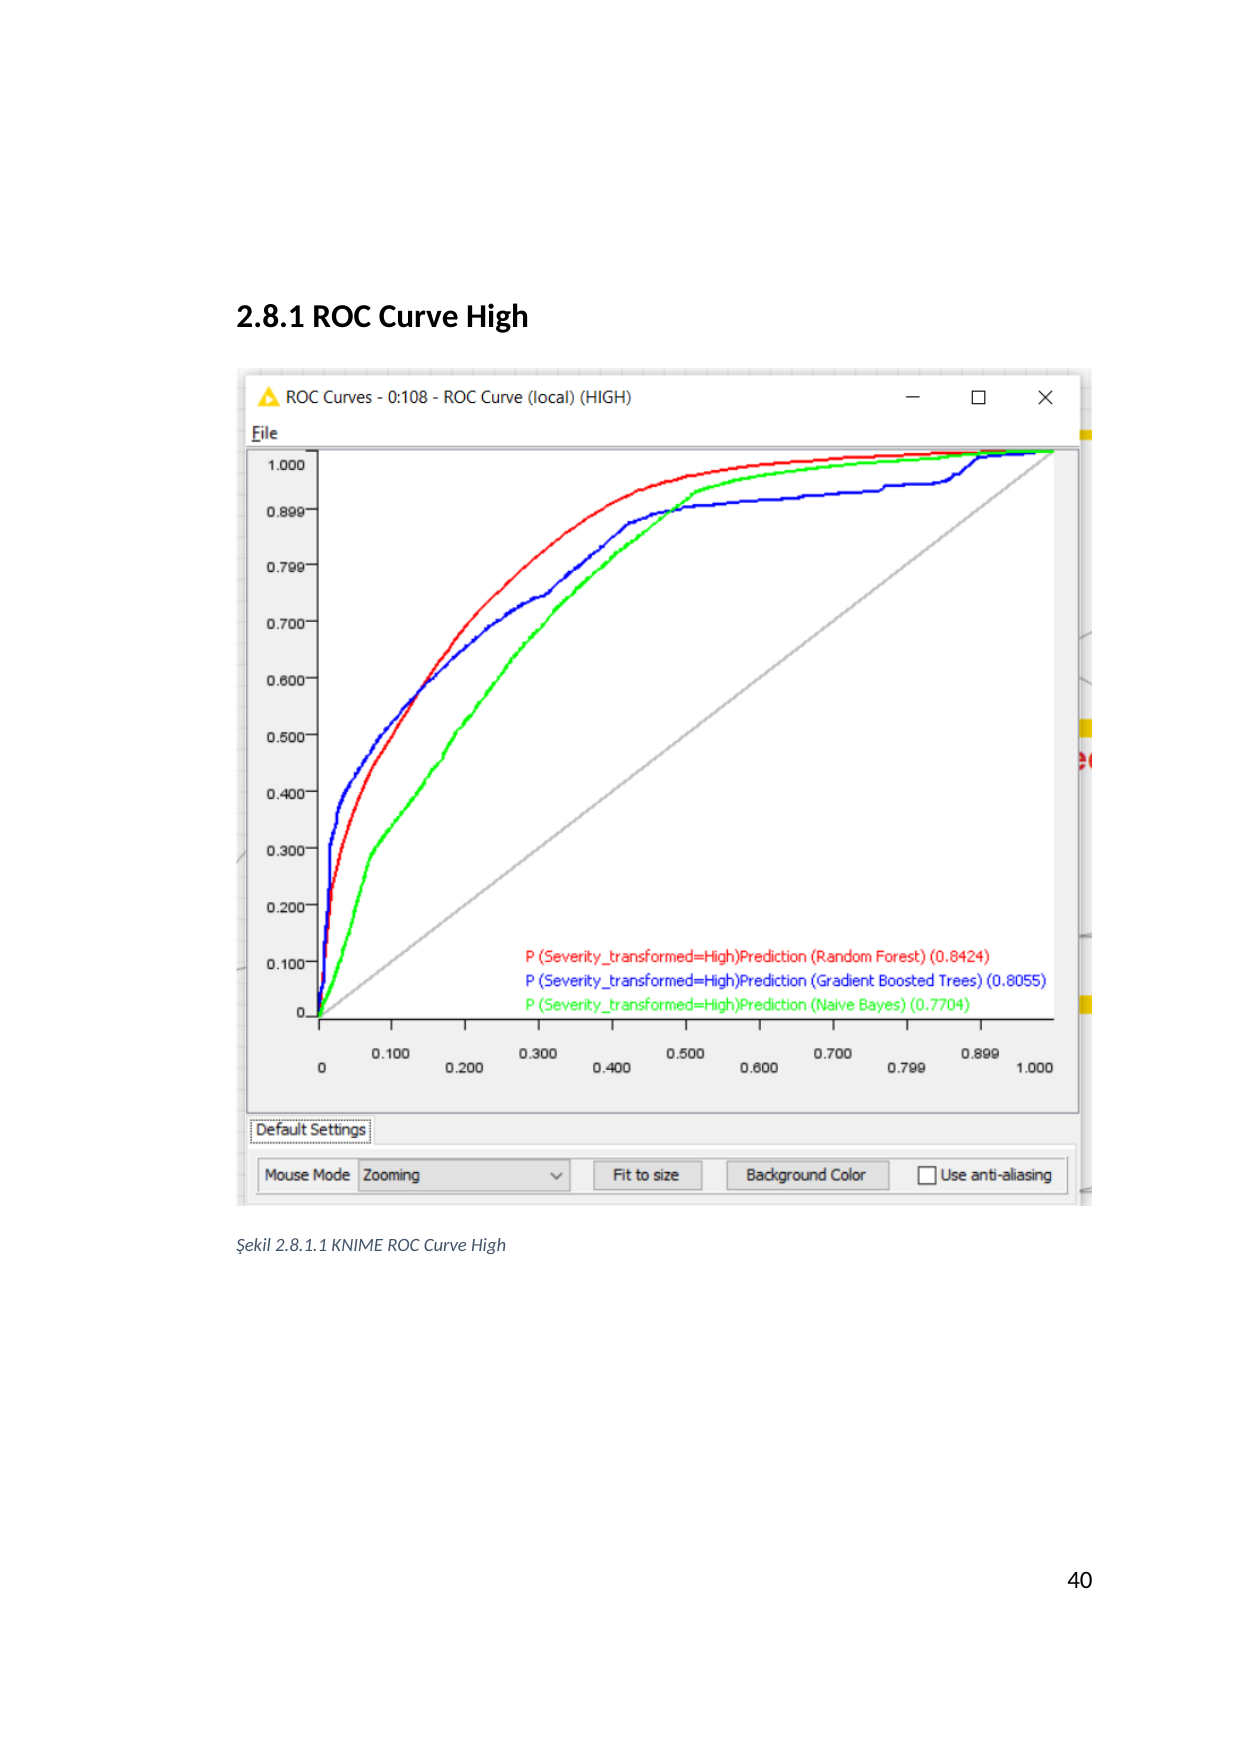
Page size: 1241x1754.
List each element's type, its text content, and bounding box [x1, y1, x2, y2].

picture [236, 368, 1092, 1206]
text 2.8.1 ROC Curve High [236, 295, 1092, 336]
text Şekil 2.8.1.1 KNIME ROC Curve High [236, 1233, 1092, 1256]
